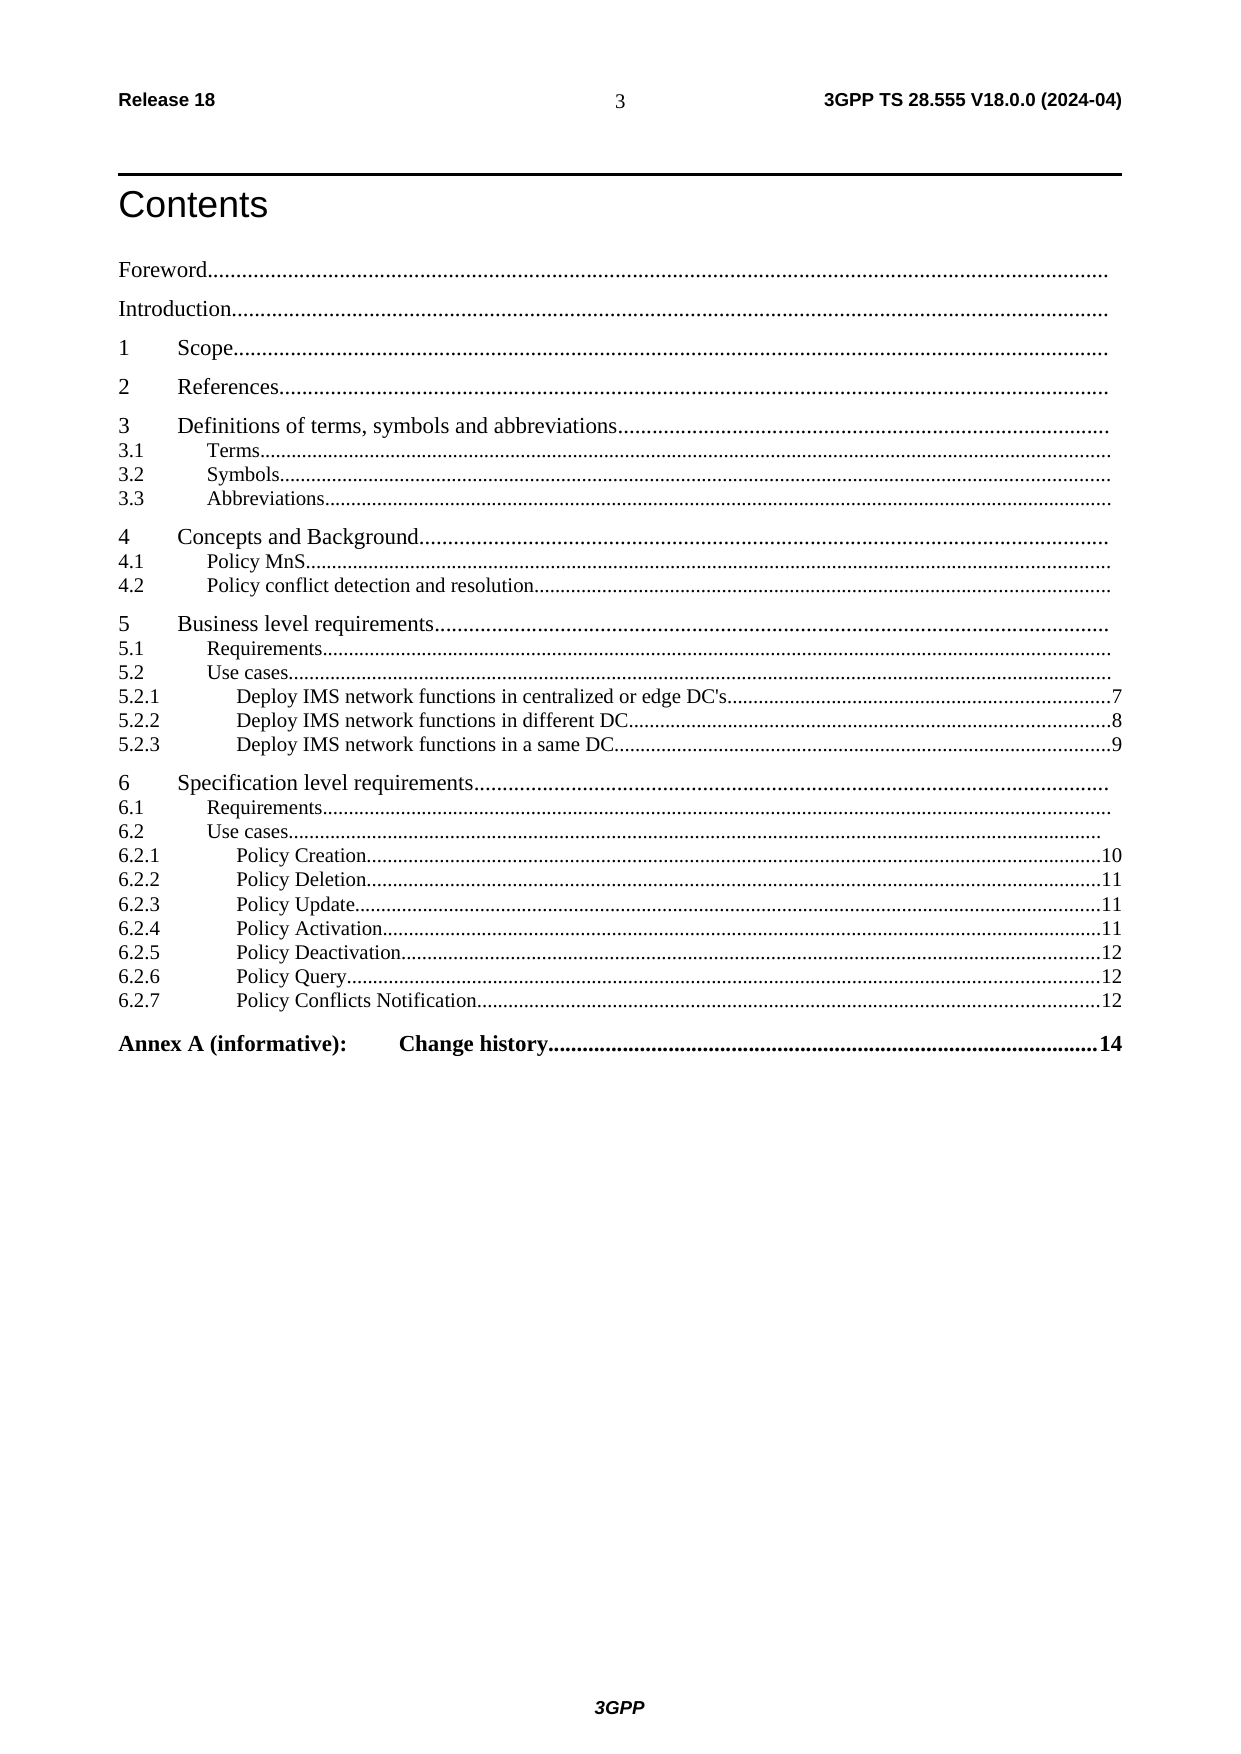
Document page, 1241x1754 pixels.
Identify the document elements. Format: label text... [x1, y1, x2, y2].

text 4.2 Policy conflict detection and resolution 7 [118, 573, 1078, 597]
text 5.2.2 Deploy IMS network functions in different DC 8 [118, 708, 1122, 732]
text 6.2.3 Policy Update 11 [118, 891, 1122, 916]
text 6.1 Requirements 9 [118, 795, 1078, 819]
text Foreword 4 [118, 256, 1078, 283]
text 5.2 Use cases 7 [118, 660, 1078, 684]
text 6.2.6 Policy Query 12 [118, 964, 1122, 988]
text 6.2.1 Policy Creation 10 [118, 843, 1122, 867]
text 5 Business level requirements 7 [118, 610, 1078, 636]
text 6.2.7 Policy Conflicts Notification 12 [118, 988, 1122, 1012]
text 5.1 Requirements 7 [118, 636, 1078, 660]
text 4 Concepts and Background 7 [118, 523, 1078, 549]
text 6 Specification level requirements 9 [118, 769, 1078, 795]
text 1 Scope 6 [118, 334, 1078, 360]
text 4.1 Policy MnS 7 [118, 549, 1078, 573]
text 6.2 Use cases 10 [118, 819, 1078, 843]
text 3.3 Abbreviations 6 [118, 486, 1078, 510]
text 6.2.2 Policy Deletion 11 [118, 867, 1122, 891]
text 3.1 Terms 6 [118, 438, 1078, 462]
text 6.2.5 Policy Deactivation 12 [118, 939, 1122, 964]
text Annex A (informative): Change history 14 [118, 1031, 1122, 1057]
text 5.2.1 Deploy IMS network functions in centralized or edge DC's 7 [118, 684, 1122, 708]
text 6.2.4 Policy Activation 11 [118, 916, 1122, 939]
text 3 Definitions of terms, symbols and abbreviations 6 [118, 412, 1078, 438]
text 5.2.3 Deploy IMS network functions in a same DC 9 [118, 732, 1122, 756]
text Introduction 5 [118, 295, 1078, 321]
text 2 References 6 [118, 373, 1078, 399]
text 3.2 Symbols 6 [118, 462, 1078, 486]
text Contents [118, 176, 1122, 225]
